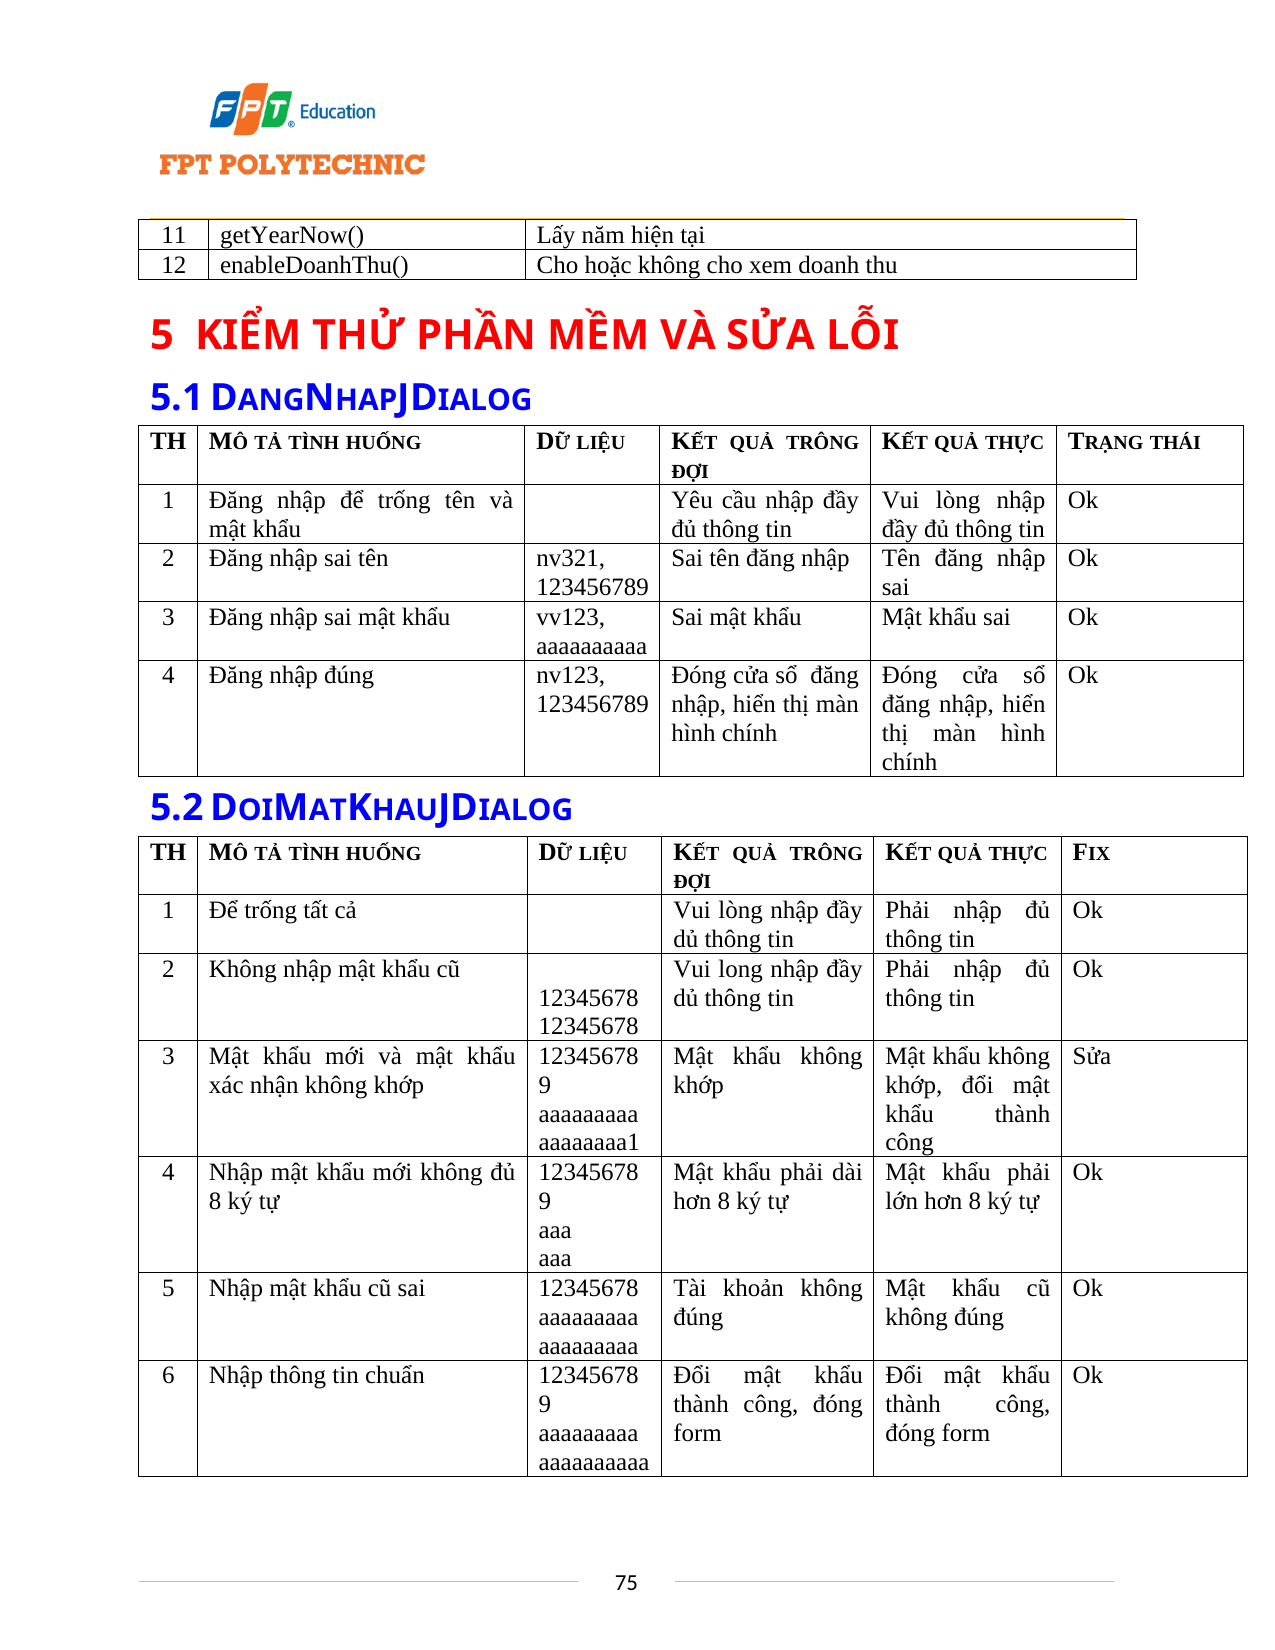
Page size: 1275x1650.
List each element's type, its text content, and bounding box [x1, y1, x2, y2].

subtitle DangNhapJDialog [150, 370, 1125, 421]
table_cell Tài khoản không đúng [662, 1273, 873, 1359]
table_cell Đăng nhập sai mật khẩu [198, 602, 524, 659]
table_header Dữ liệu [525, 426, 659, 484]
table_header Dữ liệu [528, 837, 661, 894]
table_cell Tên đăng nhập sai [871, 544, 1056, 601]
table_cell nv123, 123456789 [525, 661, 659, 776]
table_cell getYearNow() [209, 220, 525, 249]
table_header Trạng thái [1057, 426, 1243, 484]
table_cell Mật khẩu không khớp [662, 1041, 873, 1156]
table_cell Yêu cầu nhập đầy đủ thông tin [660, 485, 870, 542]
table_cell Mật khẩu phải dài hơn 8 ký tự [662, 1157, 873, 1272]
table_header TH [139, 426, 197, 484]
table_cell Nhập mật khẩu mới không đủ 8 ký tự [198, 1157, 527, 1272]
table_cell Để trống tất cả [198, 895, 527, 953]
table_cell 11 [139, 220, 208, 249]
table_cell Mật khẩu phải lớn hơn 8 ký tự [874, 1157, 1061, 1272]
table_cell Phải nhập đủ thông tin [874, 954, 1061, 1040]
table_cell Đăng nhập sai tên [198, 544, 524, 601]
table_cell Đăng nhập để trống tên và mật khẩu [198, 485, 524, 542]
table_cell 123456789 aaaaaaaaa aaaaaaaaaa [528, 1361, 661, 1476]
table_cell Ok [1062, 954, 1247, 1040]
table_cell Đóng cửa sổ đăng nhập, hiển thị màn hình chính [871, 661, 1056, 776]
table_cell [528, 895, 661, 953]
table_cell 1 [139, 485, 197, 542]
table_cell 2 [139, 544, 197, 601]
table_cell Ok [1062, 895, 1247, 953]
table_cell Mật khẩu không khớp, đổi mật khẩu thành công [874, 1041, 1061, 1156]
table_cell 3 [139, 602, 197, 659]
table_header Kết quả trông đợi [662, 837, 873, 894]
table_header TH [139, 837, 197, 894]
table_cell 12345678 aaaaaaaaa aaaaaaaaa [528, 1273, 661, 1359]
table_cell nv321, 123456789 [525, 544, 659, 601]
table_cell Ok [1057, 602, 1243, 659]
table_cell 3 [139, 1041, 197, 1156]
table_cell Sai tên đăng nhập [660, 544, 870, 601]
table_cell Ok [1057, 544, 1243, 601]
table_header Kết quả thực [871, 426, 1056, 484]
table_cell Vui long nhập đầy dủ thông tin [662, 954, 873, 1040]
subtitle Kiểm thử phần mềm và sửa lỗi [150, 305, 1125, 362]
table_cell 123456789 aaaaaaaaa aaaaaaaa1 [528, 1041, 661, 1156]
table_cell Đổi mật khẩu thành công, đóng form [874, 1361, 1061, 1476]
table_cell 1 [139, 895, 197, 953]
table_cell Mật khẩu sai [871, 602, 1056, 659]
table_cell Ok [1057, 661, 1243, 776]
table_cell 12 [139, 250, 208, 279]
table_cell Đổi mật khẩu thành công, đóng form [662, 1361, 873, 1476]
table_cell Ok [1062, 1157, 1247, 1272]
table_cell Mật khẩu cũ không đúng [874, 1273, 1061, 1359]
table_cell vv123, aaaaaaaaaa [525, 602, 659, 659]
table_cell Lấy năm hiện tại [526, 220, 1136, 249]
table_cell Cho hoặc không cho xem doanh thu [526, 250, 1136, 279]
table_cell Đăng nhập đúng [198, 661, 524, 776]
table_cell Sai mật khẩu [660, 602, 870, 659]
table_header Fix [1062, 837, 1247, 894]
table_cell enableDoanhThu() [209, 250, 525, 279]
table_header Mô tả tình huống [198, 426, 524, 484]
table_cell 2 [139, 954, 197, 1040]
table_cell Ok [1057, 485, 1243, 542]
table_cell Ok [1062, 1361, 1247, 1476]
table_cell Vui lòng nhập đầy đủ thông tin [871, 485, 1056, 542]
table_header Kết quả trông đợi [660, 426, 870, 484]
table_cell Đóng cửa sổ đăng nhập, hiển thị màn hình chính [660, 661, 870, 776]
table_cell 6 [139, 1361, 197, 1476]
table_cell Sửa [1062, 1041, 1247, 1156]
table_cell 4 [139, 1157, 197, 1272]
table_cell 123456789 aaa aaa [528, 1157, 661, 1272]
table_cell 5 [139, 1273, 197, 1359]
table_cell Phải nhập đủ thông tin [874, 895, 1061, 953]
table_cell 12345678 12345678 [528, 954, 661, 1040]
table_cell Mật khẩu mới và mật khẩu xác nhận không khớp [198, 1041, 527, 1156]
table_cell Nhập thông tin chuẩn [198, 1361, 527, 1476]
table_cell Không nhập mật khẩu cũ [198, 954, 527, 1040]
table_cell Ok [1062, 1273, 1247, 1359]
table_header Mô tả tình huống [198, 837, 527, 894]
table_header Kết quả thực [874, 837, 1061, 894]
subtitle DoiMatKhauJDialog [150, 781, 1125, 832]
picture [150, 75, 434, 183]
table_cell [525, 485, 659, 542]
table_cell Vui lòng nhập đầy dủ thông tin [662, 895, 873, 953]
table_cell 4 [139, 661, 197, 776]
table_cell Nhập mật khẩu cũ sai [198, 1273, 527, 1359]
